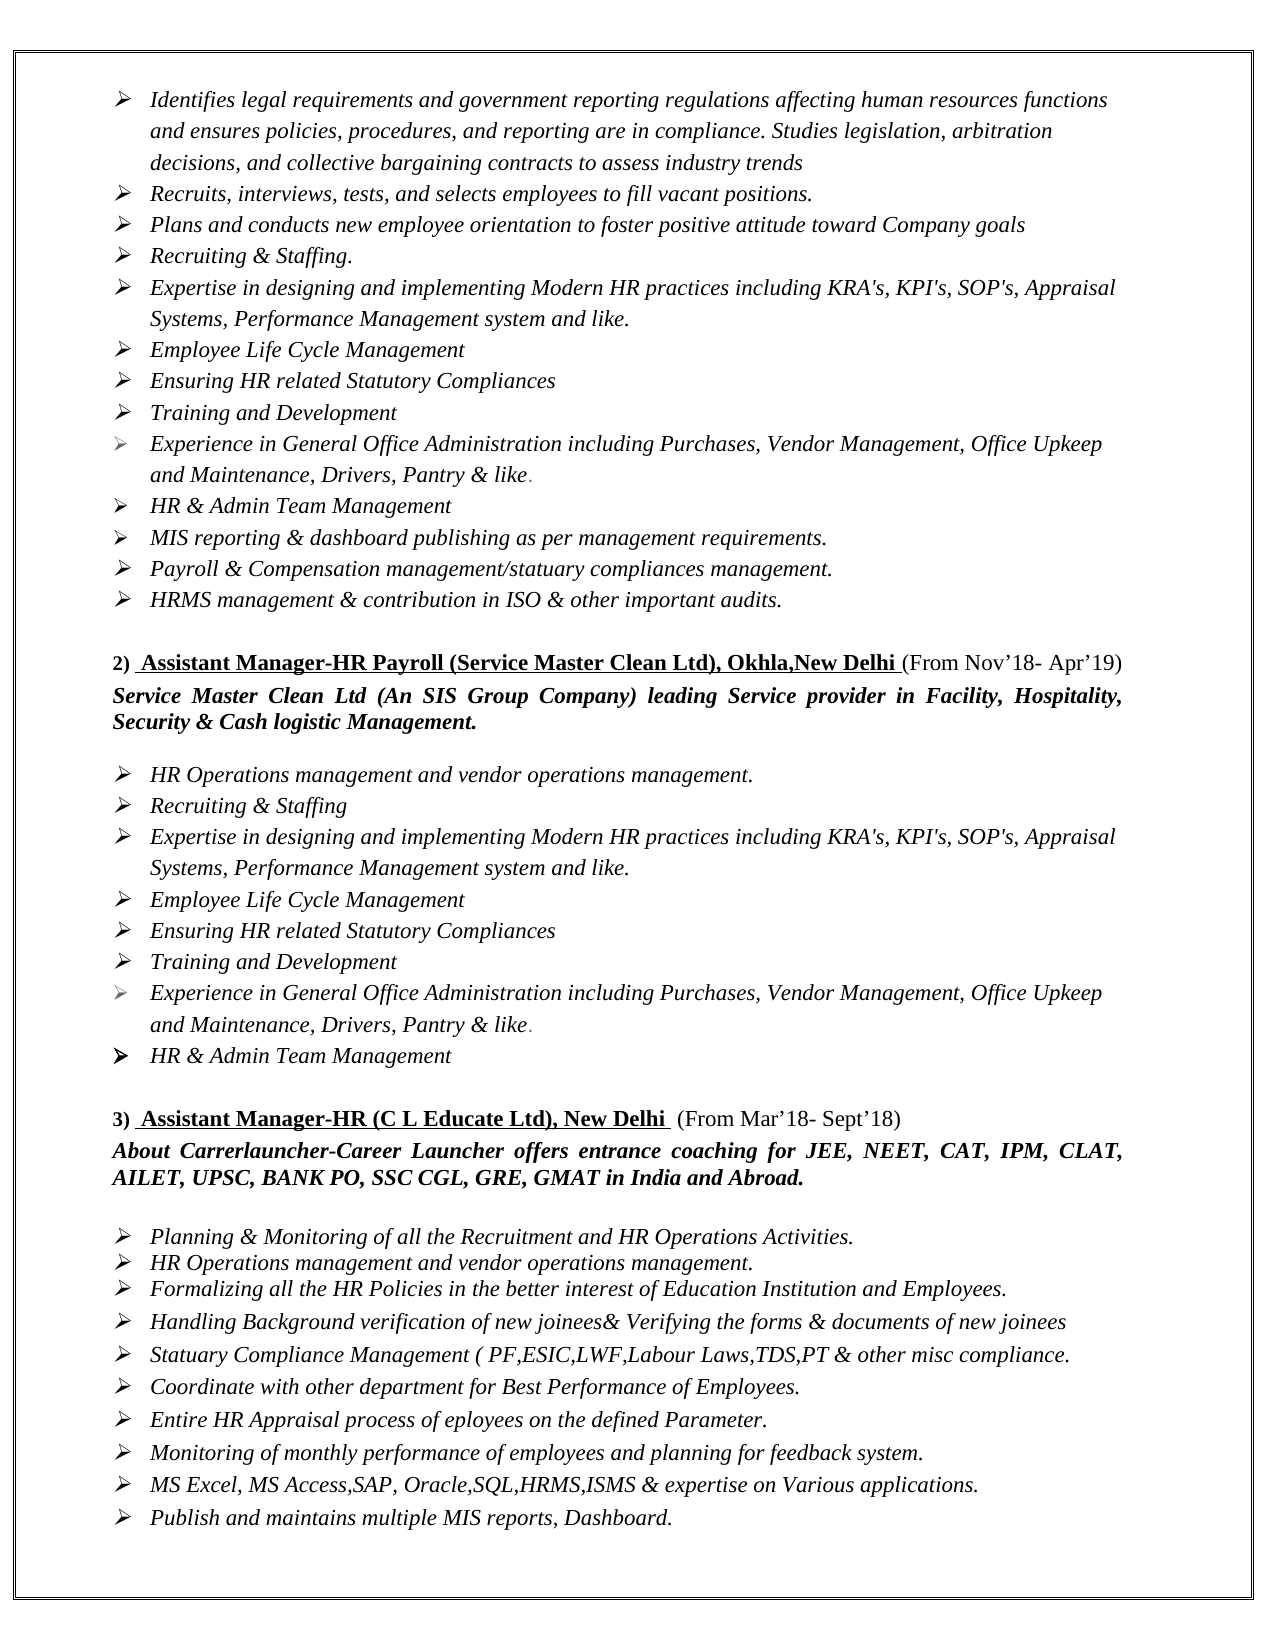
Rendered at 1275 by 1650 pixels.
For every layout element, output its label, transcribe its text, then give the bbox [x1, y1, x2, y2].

list Training and Development [112, 943, 1125, 974]
list Statuary Compliance Management ( PF,ESIC,LWF,Labour Laws,TDS,PT & other misc compliance. [112, 1341, 1125, 1367]
list Employee Life Cycle Management [112, 881, 1125, 912]
list Plans and conducts new employee orientation to foster positive attitude toward Company goals [112, 206, 1125, 237]
list Ensuring HR related Statutory Compliances [112, 912, 1125, 943]
list Coordinate with other department for Best Performance of Employees. [112, 1373, 1125, 1400]
list Recruiting & Staffing. [112, 237, 1125, 269]
list Experience in General Office Administration including Purchases, Vendor Management, Office Upkeep and Maintenance, Drivers, Pantry & like. [112, 425, 1125, 487]
list Entire HR Appraisal process of eployees on the defined Parameter. [112, 1406, 1125, 1432]
list Formalizing all the HR Policies in the better interest of Education Institution and Employees. [112, 1276, 1125, 1302]
list Monitoring of monthly performance of employees and planning for feedback system. [112, 1438, 1125, 1465]
text Service Master Clean Ltd (An SIS Group Company) leading Service provider in Facility, Hospitality, Security & Cash logistic Management. [112, 682, 1125, 734]
list HR Operations management and vendor operations management. [112, 761, 1125, 787]
list HR Operations management and vendor operations management. [112, 1249, 1125, 1276]
list Experience in General Office Administration including Purchases, Vendor Management, Office Upkeep and Maintenance, Drivers, Pantry & like. [112, 974, 1125, 1037]
list Expertise in designing and implementing Modern HR practices including KRA's, KPI's, SOP's, Appraisal Systems, Performance Management system and like. [112, 818, 1125, 881]
list HRMS management & contribution in ISO & other important audits. [112, 581, 1125, 612]
list Expertise in designing and implementing Modern HR practices including KRA's, KPI's, SOP's, Appraisal Systems, Performance Management system and like. [112, 269, 1125, 331]
list Publish and maintains multiple MIS reports, Dashboard. [112, 1504, 1125, 1530]
list HR & Admin Team Management [112, 1037, 1125, 1068]
text About Carrerlauncher-Career Launcher offers entrance coaching for JEE, NEET, CAT, IPM, CLAT, AILET, UPSC, BANK PO, SSC CGL, GRE, GMAT in India and Abroad. [112, 1137, 1125, 1190]
list Identifies legal requirements and government reporting regulations affecting human resources functions and ensures policies, procedures, and reporting are in compliance. Studies legislation, arbitration decisions, and collective bargaining contracts to assess industry trends [112, 81, 1125, 175]
list Payroll & Compensation management/statuary compliances management. [112, 550, 1125, 581]
list Recruiting & Staffing [112, 787, 1125, 818]
list MIS reporting & dashboard publishing as per management requirements. [112, 519, 1125, 550]
list Handling Background verification of new joinees& Verifying the forms & documents of new joinees [112, 1308, 1125, 1334]
list MS Excel, MS Access,SAP, Oracle,SQL,HRMS,ISMS & expertise on Various applications. [112, 1471, 1125, 1497]
list Ensuring HR related Statutory Compliances [112, 362, 1125, 394]
list Employee Life Cycle Management [112, 331, 1125, 362]
text 2) Assistant Manager-HR Payroll (Service Master Clean Ltd), Okhla,New Delhi (From Nov’18- Apr’19) [112, 649, 1125, 675]
list Planning & Monitoring of all the Recruitment and HR Operations Activities. [112, 1223, 1125, 1249]
list HR & Admin Team Management [112, 487, 1125, 519]
list Training and Development [112, 394, 1125, 425]
list Recruits, interviews, tests, and selects employees to fill vacant positions. [112, 175, 1125, 206]
text 3) Assistant Manager-HR (C L Educate Ltd), New Delhi (From Mar’18- Sept’18) [112, 1105, 1125, 1131]
